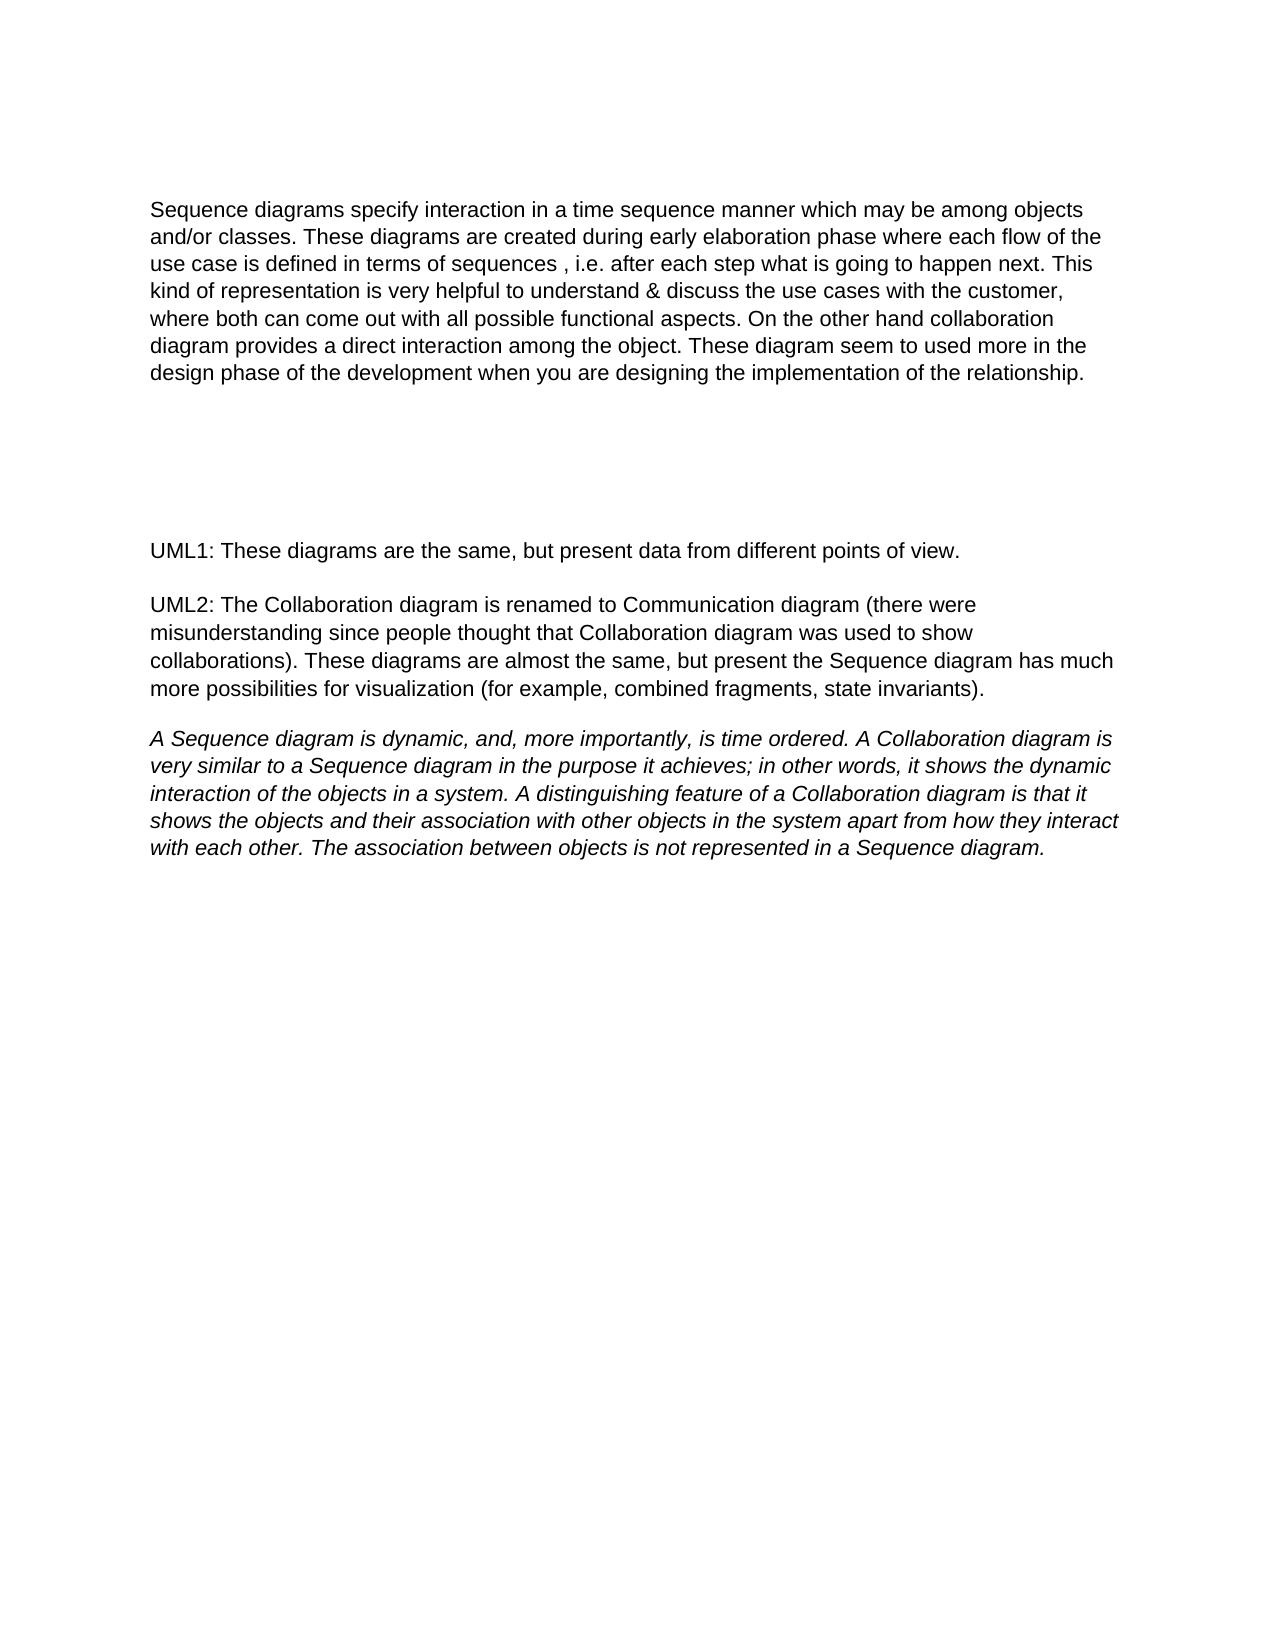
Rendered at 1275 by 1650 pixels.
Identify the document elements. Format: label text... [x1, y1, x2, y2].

text UML2: The Collaboration diagram is renamed to Communication diagram (there were misunderstanding since people thought that Collaboration diagram was used to show collaborations). These diagrams are almost the same, but present the Sequence diagram has much more possibilities for visualization (for example, combined fragments, state invariants). [150, 588, 1125, 701]
text Sequence diagrams specify interaction in a time sequence manner which may be among objects and/or classes. These diagrams are created during early elaboration phase where each flow of the use case is defined in terms of sequences , i.e. after each step what is going to happen next. This kind of representation is very helpful to understand & discuss the use cases with the customer, where both can come out with all possible functional aspects. On the other hand collaboration diagram provides a direct interaction among the object. These diagram seem to used more in the design phase of the development when you are designing the implementation of the relationship. [150, 197, 1125, 385]
text A Sequence diagram is dynamic, and, more importantly, is time ordered. A Collaboration diagram is very similar to a Sequence diagram in the purpose it achieves; in other words, it shows the dynamic interaction of the objects in a system. A distinguishing feature of a Collaboration diagram is that it shows the objects and their association with other objects in the system apart from how they interact with each other. The association between objects is not represented in a Sequence diagram. [150, 726, 1125, 860]
text UML1: These diagrams are the same, but present data from different points of view. [150, 535, 1125, 563]
